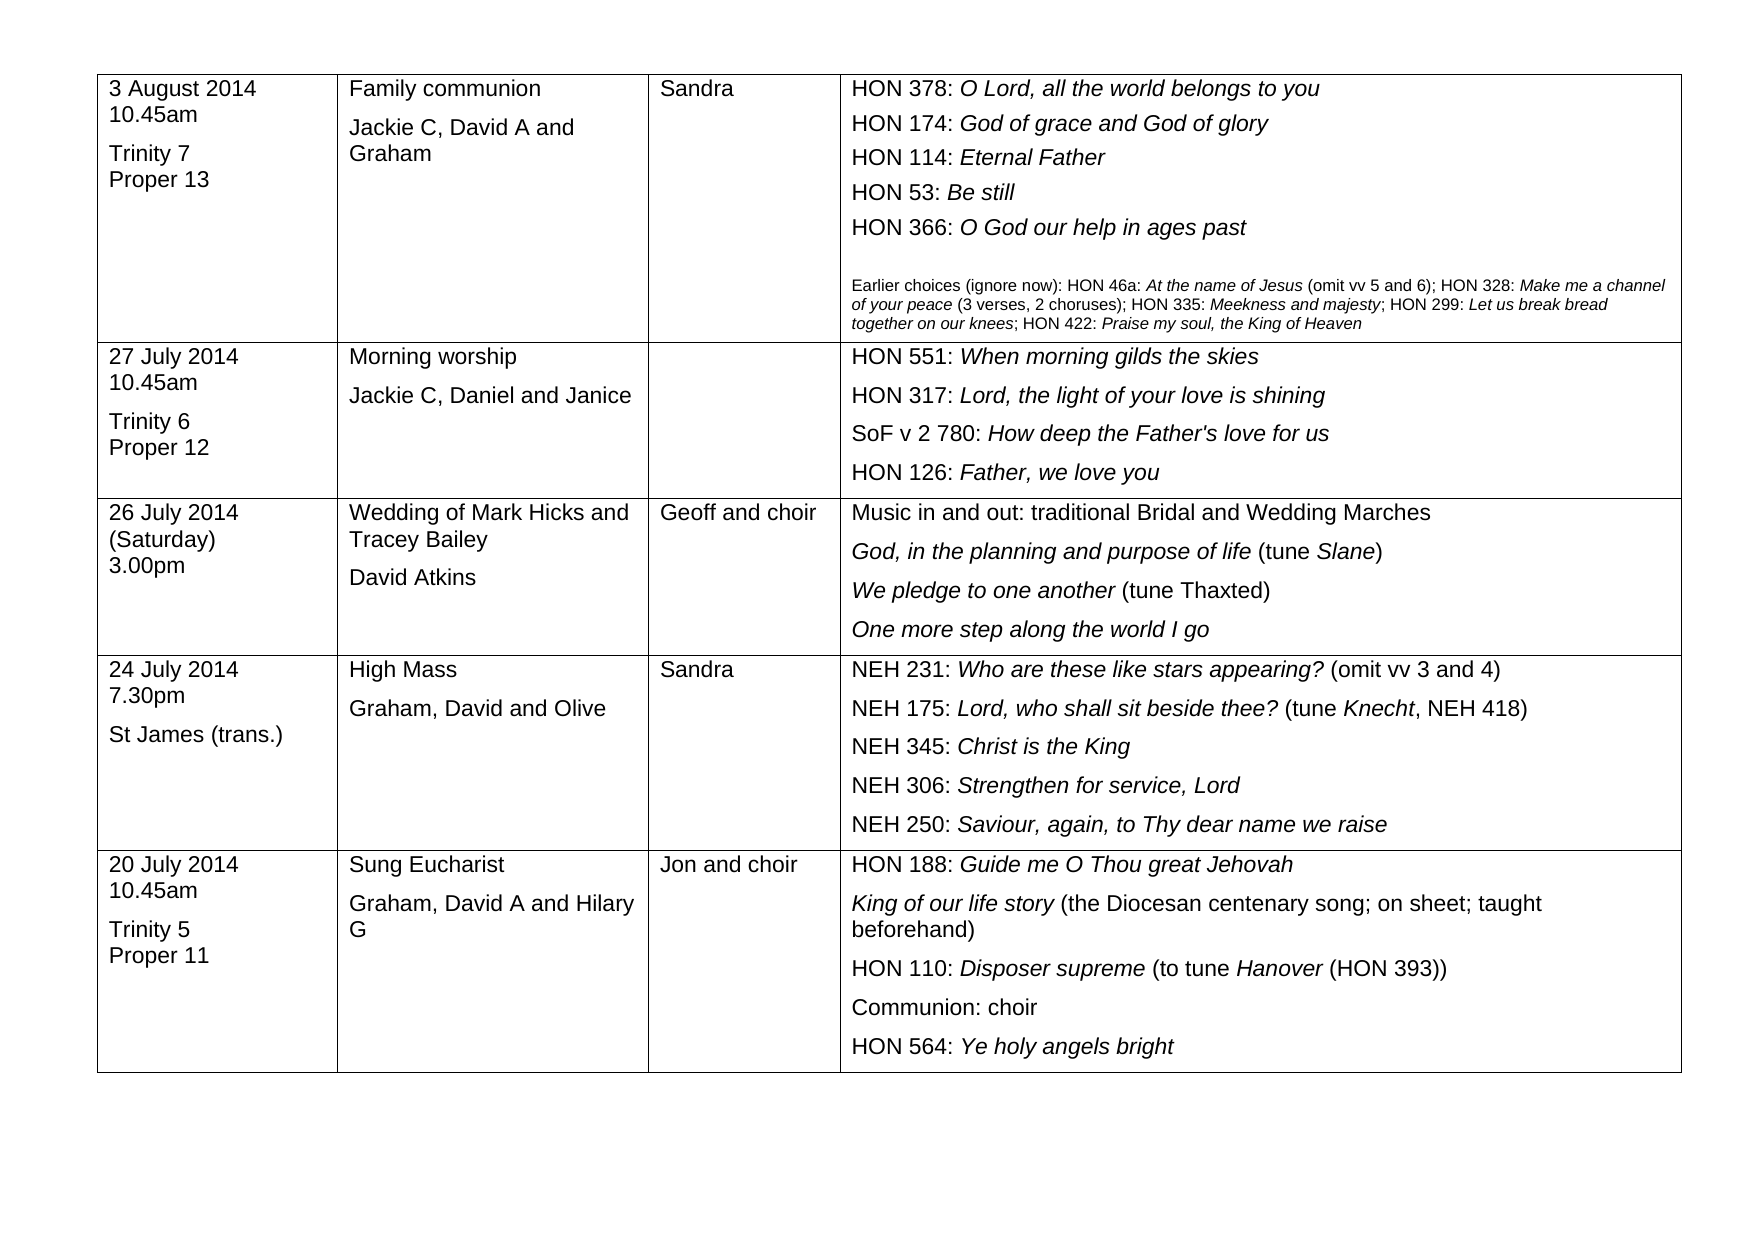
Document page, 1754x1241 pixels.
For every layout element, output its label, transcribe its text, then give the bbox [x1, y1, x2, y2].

table_cell 24 July 2014 7.30pm St James (trans.) [98, 656, 337, 850]
table_cell [649, 343, 840, 498]
table_cell HON 551: When morning gilds the skies HON 317: Lord, the light of your love is shining SoF v 2 780: How deep the Father's love for us HON 126: Father, we love you [841, 343, 1681, 498]
table_cell Geoff and choir [649, 499, 840, 654]
table_cell Sandra [649, 656, 840, 850]
table_cell 20 July 2014 10.45am Trinity 5 Proper 11 [98, 851, 337, 1072]
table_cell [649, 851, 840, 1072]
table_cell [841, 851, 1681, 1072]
table_cell Family communion Jackie C, David A and Graham [338, 75, 648, 342]
table_cell 3 August 2014 10.45am Trinity 7 Proper 13 [98, 75, 337, 342]
table_cell High Mass Graham, David and Olive [338, 656, 648, 850]
table_cell 27 July 2014 10.45am Trinity 6 Proper 12 [98, 343, 337, 498]
table_cell NEH 231: Who are these like stars appearing? (omit vv 3 and 4) NEH 175: Lord, who shall sit beside thee? (tune Knecht, NEH 418) NEH 345: Christ is the King NEH 306: Strengthen for service, Lord NEH 250: Saviour, again, to Thy dear name we raise [841, 656, 1681, 850]
table_cell Music in and out: traditional Bridal and Wedding Marches God, in the planning and purpose of life (tune Slane) We pledge to one another (tune Thaxted) One more step along the world I go [841, 499, 1681, 654]
table_cell Wedding of Mark Hicks and Tracey Bailey David Atkins [338, 499, 648, 654]
table_cell Sandra [649, 75, 840, 342]
table_cell Morning worship Jackie C, Daniel and Janice [338, 343, 648, 498]
table_cell 26 July 2014 (Saturday) 3.00pm [98, 499, 337, 654]
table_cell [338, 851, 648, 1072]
table_cell HON 378: O Lord, all the world belongs to you HON 174: God of grace and God of glory HON 114: Eternal Father HON 53: Be still HON 366: O God our help in ages past Earlier choices (ignore now): HON 46a: At the name of Jesus (omit vv 5 and 6); HON 328: Make me a channel of your peace (3 verses, 2 choruses); HON 335: Meekness and majesty; HON 299: Let us break bread together on our knees; HON 422: Praise my soul, the King of Heaven [841, 75, 1681, 342]
